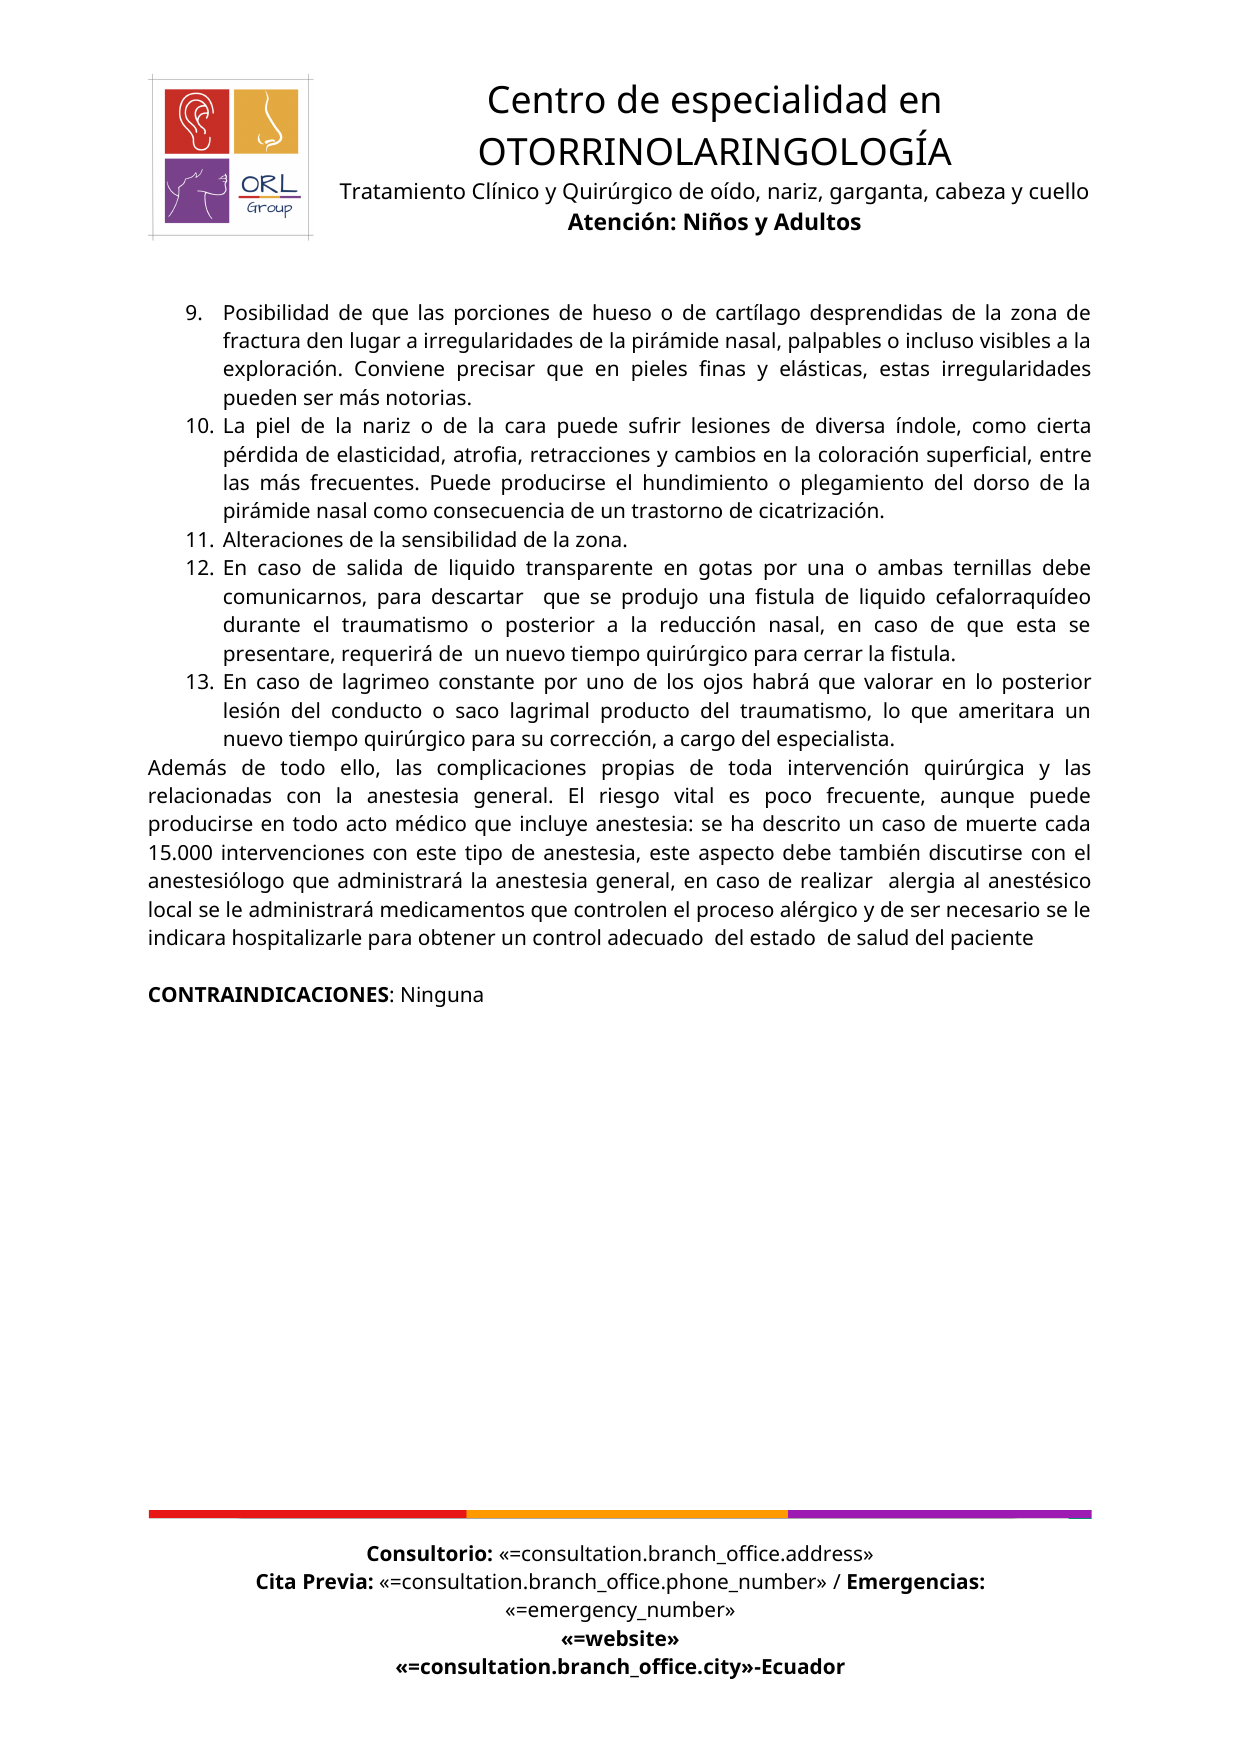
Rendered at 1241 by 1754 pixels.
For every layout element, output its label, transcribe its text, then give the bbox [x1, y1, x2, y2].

picture [148, 1510, 1092, 1519]
text CONTRAINDICACIONES: Ninguna [148, 980, 1092, 1008]
list En caso de salida de liquido transparente en gotas por una o ambas ternillas debe comunicarnos, para descartar que se produjo una fistula de liquido cefalorraquídeo durante el traumatismo o posterior a la reducción nasal, en caso de que esta se presentare, requerirá de un nuevo tiempo quirúrgico para cerrar la fistula. [185, 553, 1092, 667]
picture [147, 73, 314, 241]
list En caso de lagrimeo constante por uno de los ojos habrá que valorar en lo posterior lesión del conducto o saco lagrimal producto del traumatismo, lo que ameritara un nuevo tiempo quirúrgico para su corrección, a cargo del especialista. [185, 667, 1092, 753]
list Alteraciones de la sensibilidad de la zona. [185, 525, 1092, 553]
text Además de todo ello, las complicaciones propias de toda intervención quirúrgica y las relacionadas con la anestesia general. El riesgo vital es poco frecuente, aunque puede producirse en todo acto médico que incluye anestesia: se ha descrito un caso de muerte cada 15.000 intervenciones con este tipo de anestesia, este aspecto debe también discutirse con el anestesiólogo que administrará la anestesia general, en caso de realizar alergia al anestésico local se le administrará medicamentos que controlen el proceso alérgico y de ser necesario se le indicara hospitalizarle para obtener un control adecuado del estado de salud del paciente [148, 753, 1092, 952]
